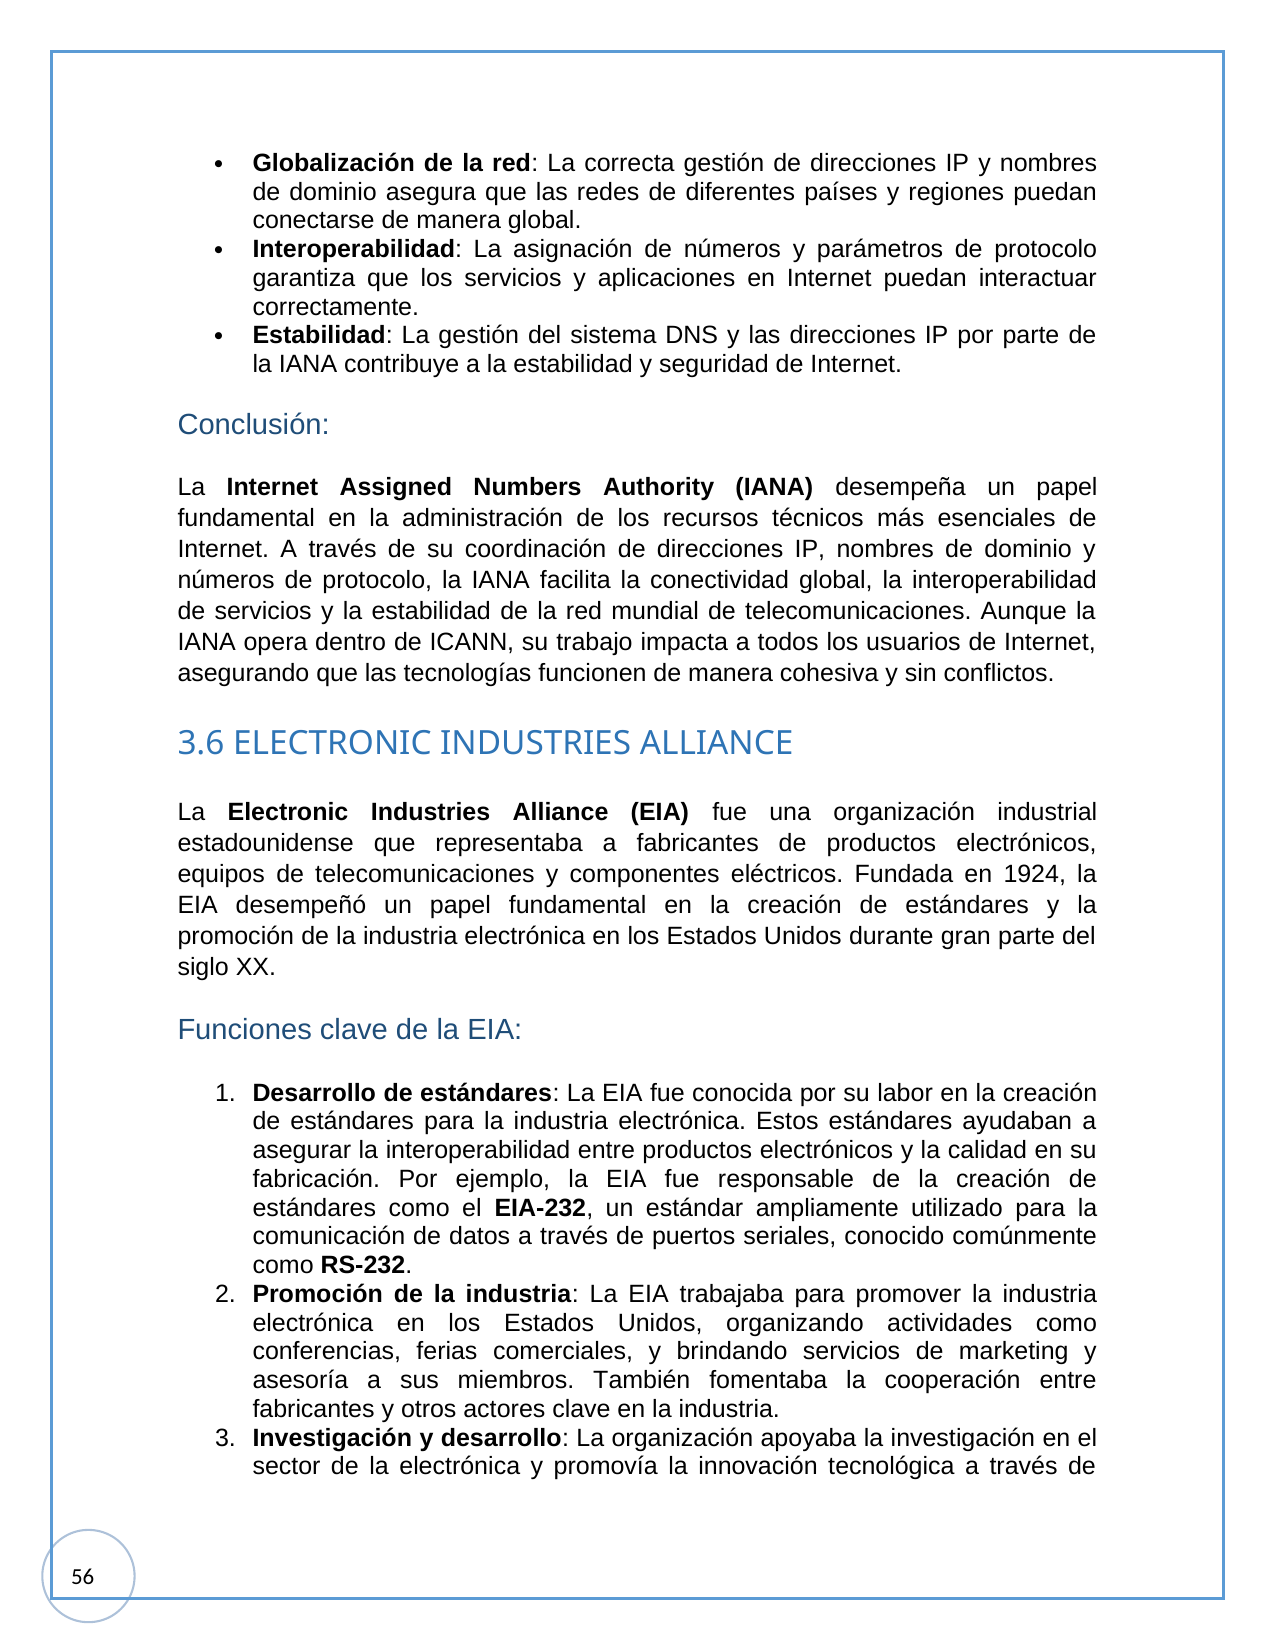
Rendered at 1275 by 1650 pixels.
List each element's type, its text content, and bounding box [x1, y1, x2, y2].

list Interoperabilidad: La asignación de números y parámetros de protocolo garantiza que los servicios y aplicaciones en Internet puedan interactuar correctamente. [215, 234, 1098, 320]
list Globalización de la red: La correcta gestión de direcciones IP y nombres de dominio asegura que las redes de diferentes países y regiones puedan conectarse de manera global. [215, 148, 1098, 234]
list Desarrollo de estándares: La EIA fue conocida por su labor en la creación de estándares para la industria electrónica. Estos estándares ayudaban a asegurar la interoperabilidad entre productos electrónicos y la calidad en su fabricación. Por ejemplo, la EIA fue responsable de la creación de estándares como el EIA-232, un estándar ampliamente utilizado para la comunicación de datos a través de puertos seriales, conocido comúnmente como RS-232. [215, 1077, 1098, 1279]
list Estabilidad: La gestión del sistema DNS y las direcciones IP por parte de la IANA contribuye a la estabilidad y seguridad de Internet. [215, 320, 1098, 378]
text La Internet Assigned Numbers Authority (IANA) desempeña un papel fundamental en la administración de los recursos técnicos más esenciales de Internet. A través de su coordinación de direcciones IP, nombres de dominio y números de protocolo, la IANA facilita la conectividad global, la interoperabilidad de servicios y la estabilidad de la red mundial de telecomunicaciones. Aunque la IANA opera dentro de ICANN, su trabajo impacta a todos los usuarios de Internet, asegurando que las tecnologías funcionen de manera cohesiva y sin conflictos. [177, 472, 1098, 687]
subtitle Funciones clave de la EIA: [177, 1012, 1098, 1046]
text La Electronic Industries Alliance (EIA) fue una organización industrial estadounidense que representaba a fabricantes de productos electrónicos, equipos de telecomunicaciones y componentes eléctricos. Fundada en 1924, la EIA desempeñó un papel fundamental en la creación de estándares y la promoción de la industria electrónica en los Estados Unidos durante gran parte del siglo XX. [177, 797, 1098, 981]
list Promoción de la industria: La EIA trabajaba para promover la industria electrónica en los Estados Unidos, organizando actividades como conferencias, ferias comerciales, y brindando servicios de marketing y asesoría a sus miembros. También fomentaba la cooperación entre fabricantes y otros actores clave en la industria. [215, 1279, 1098, 1422]
subtitle Conclusión: [177, 407, 1098, 440]
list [215, 1422, 1098, 1480]
subtitle 3.6 ELECTRONIC INDUSTRIES ALLIANCE [177, 719, 1098, 764]
